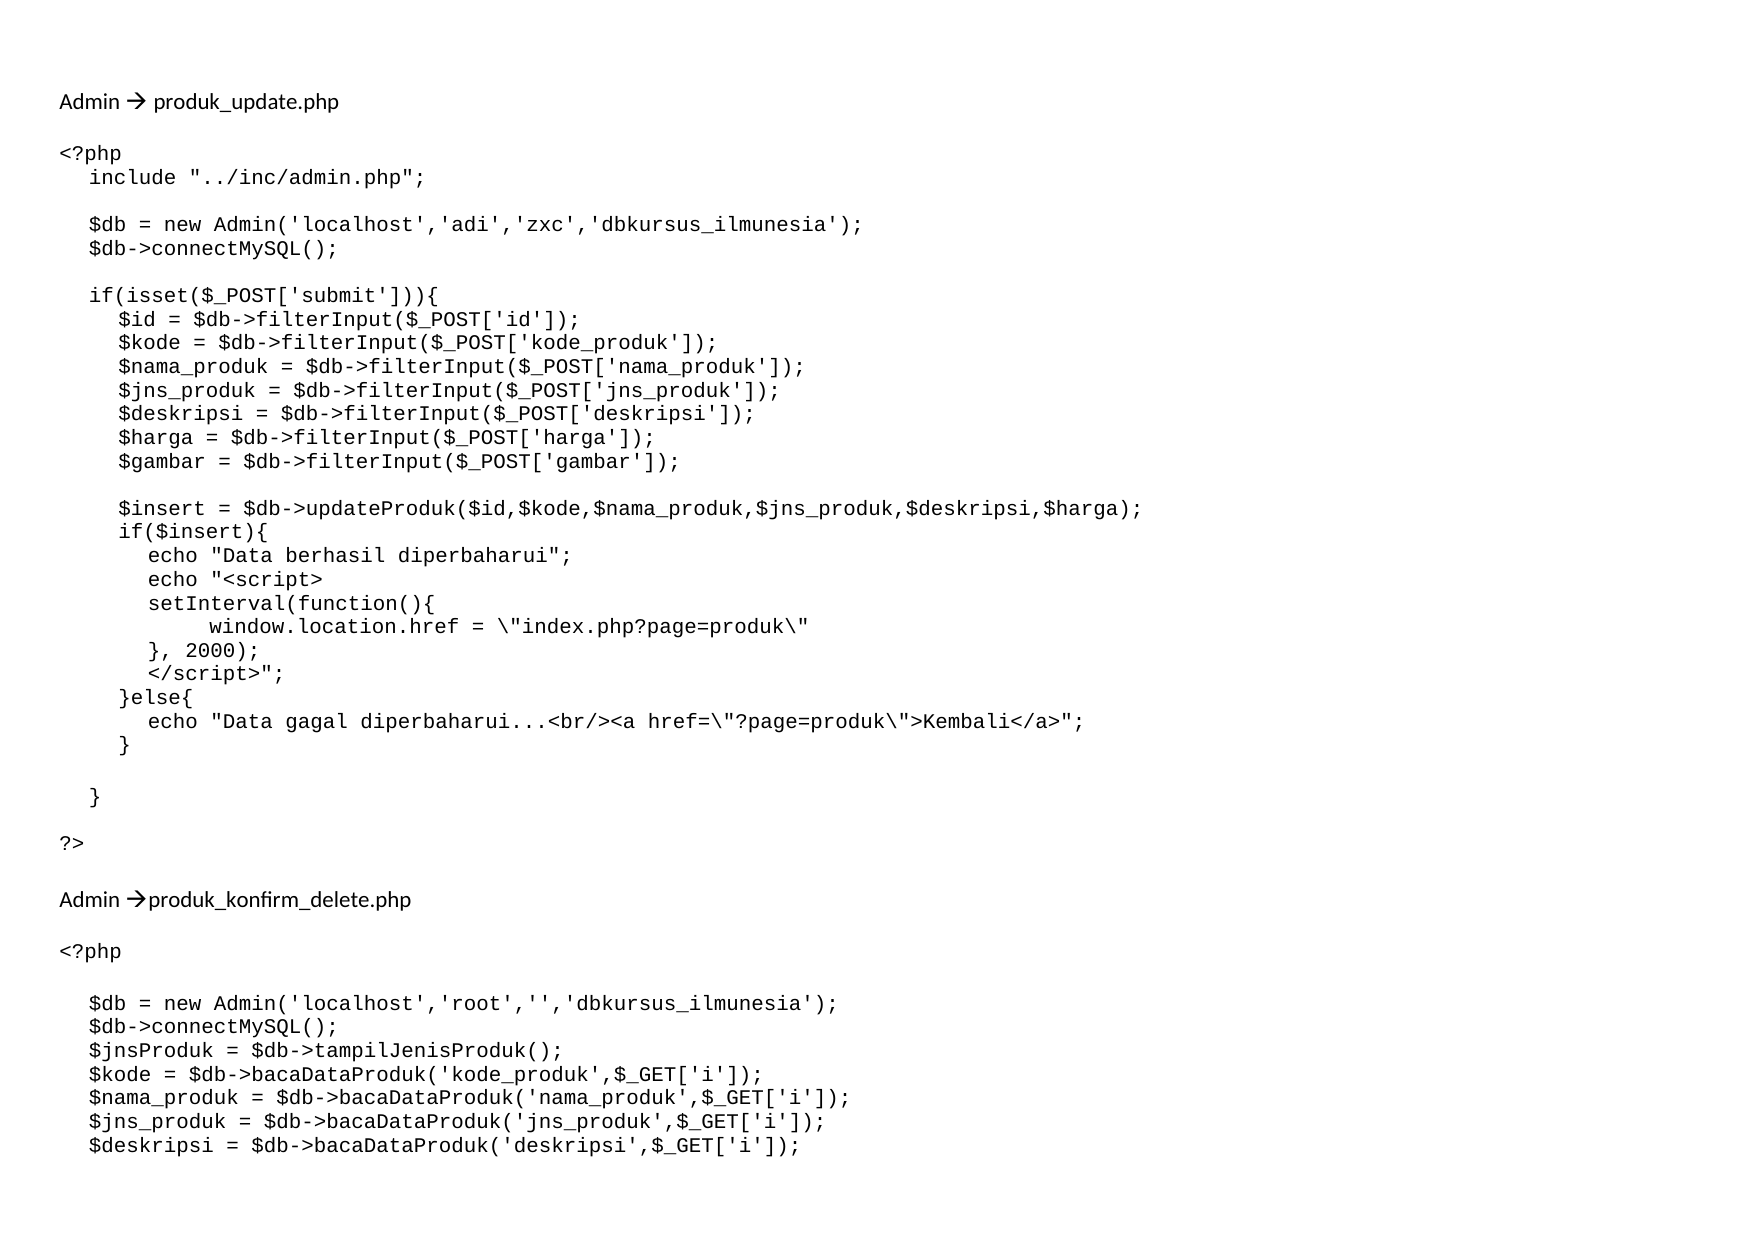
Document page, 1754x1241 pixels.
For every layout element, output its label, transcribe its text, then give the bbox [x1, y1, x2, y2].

text $db->connectMySQL(); [59, 1016, 1683, 1040]
text ?> [59, 833, 1683, 857]
text </script>"; [59, 663, 1683, 687]
text $nama_produk = $db->bacaDataProduk('nama_produk',$_GET['i']); [59, 1087, 1683, 1111]
text } [59, 786, 1683, 810]
text echo "<script> [59, 569, 1683, 592]
text $db = new Admin('localhost','root','','dbkursus_ilmunesia'); [59, 993, 1683, 1016]
text $jns_produk = $db->bacaDataProduk('jns_produk',$_GET['i']); [59, 1111, 1683, 1134]
text window.location.href = \"index.php?page=produk\" [59, 616, 1683, 640]
text Admin produk_update.php [59, 87, 1683, 115]
text $kode = $db->filterInput($_POST['kode_produk']); [59, 332, 1683, 356]
text $harga = $db->filterInput($_POST['harga']); [59, 427, 1683, 451]
text if($insert){ [59, 522, 1683, 545]
text echo "Data berhasil diperbaharui"; [59, 545, 1683, 569]
text }else{ [59, 687, 1683, 711]
text $deskripsi = $db->bacaDataProduk('deskripsi',$_GET['i']); [59, 1134, 1683, 1158]
text $jnsProduk = $db->tampilJenisProduk(); [59, 1040, 1683, 1064]
text $gambar = $db->filterInput($_POST['gambar']); [59, 451, 1683, 474]
text if(isset($_POST['submit'])){ [59, 285, 1683, 309]
text $db = new Admin('localhost','adi','zxc','dbkursus_ilmunesia'); [59, 214, 1683, 238]
text Admin produk_konfirm_delete.php [59, 885, 1683, 913]
text <?php [59, 143, 1683, 167]
text $id = $db->filterInput($_POST['id']); [59, 309, 1683, 332]
text $db->connectMySQL(); [59, 238, 1683, 261]
text <?php [59, 941, 1683, 965]
text } [59, 734, 1683, 758]
text setInterval(function(){ [59, 592, 1683, 616]
text }, 2000); [59, 640, 1683, 663]
text $kode = $db->bacaDataProduk('kode_produk',$_GET['i']); [59, 1064, 1683, 1087]
text include "../inc/admin.php"; [59, 167, 1683, 191]
text $nama_produk = $db->filterInput($_POST['nama_produk']); [59, 356, 1683, 380]
text $insert = $db->updateProduk($id,$kode,$nama_produk,$jns_produk,$deskripsi,$harga); [59, 498, 1683, 522]
text $deskripsi = $db->filterInput($_POST['deskripsi']); [59, 403, 1683, 427]
text echo "Data gagal diperbaharui...<br/><a href=\"?page=produk\">Kembali</a>"; [59, 711, 1683, 734]
text $jns_produk = $db->filterInput($_POST['jns_produk']); [59, 380, 1683, 403]
